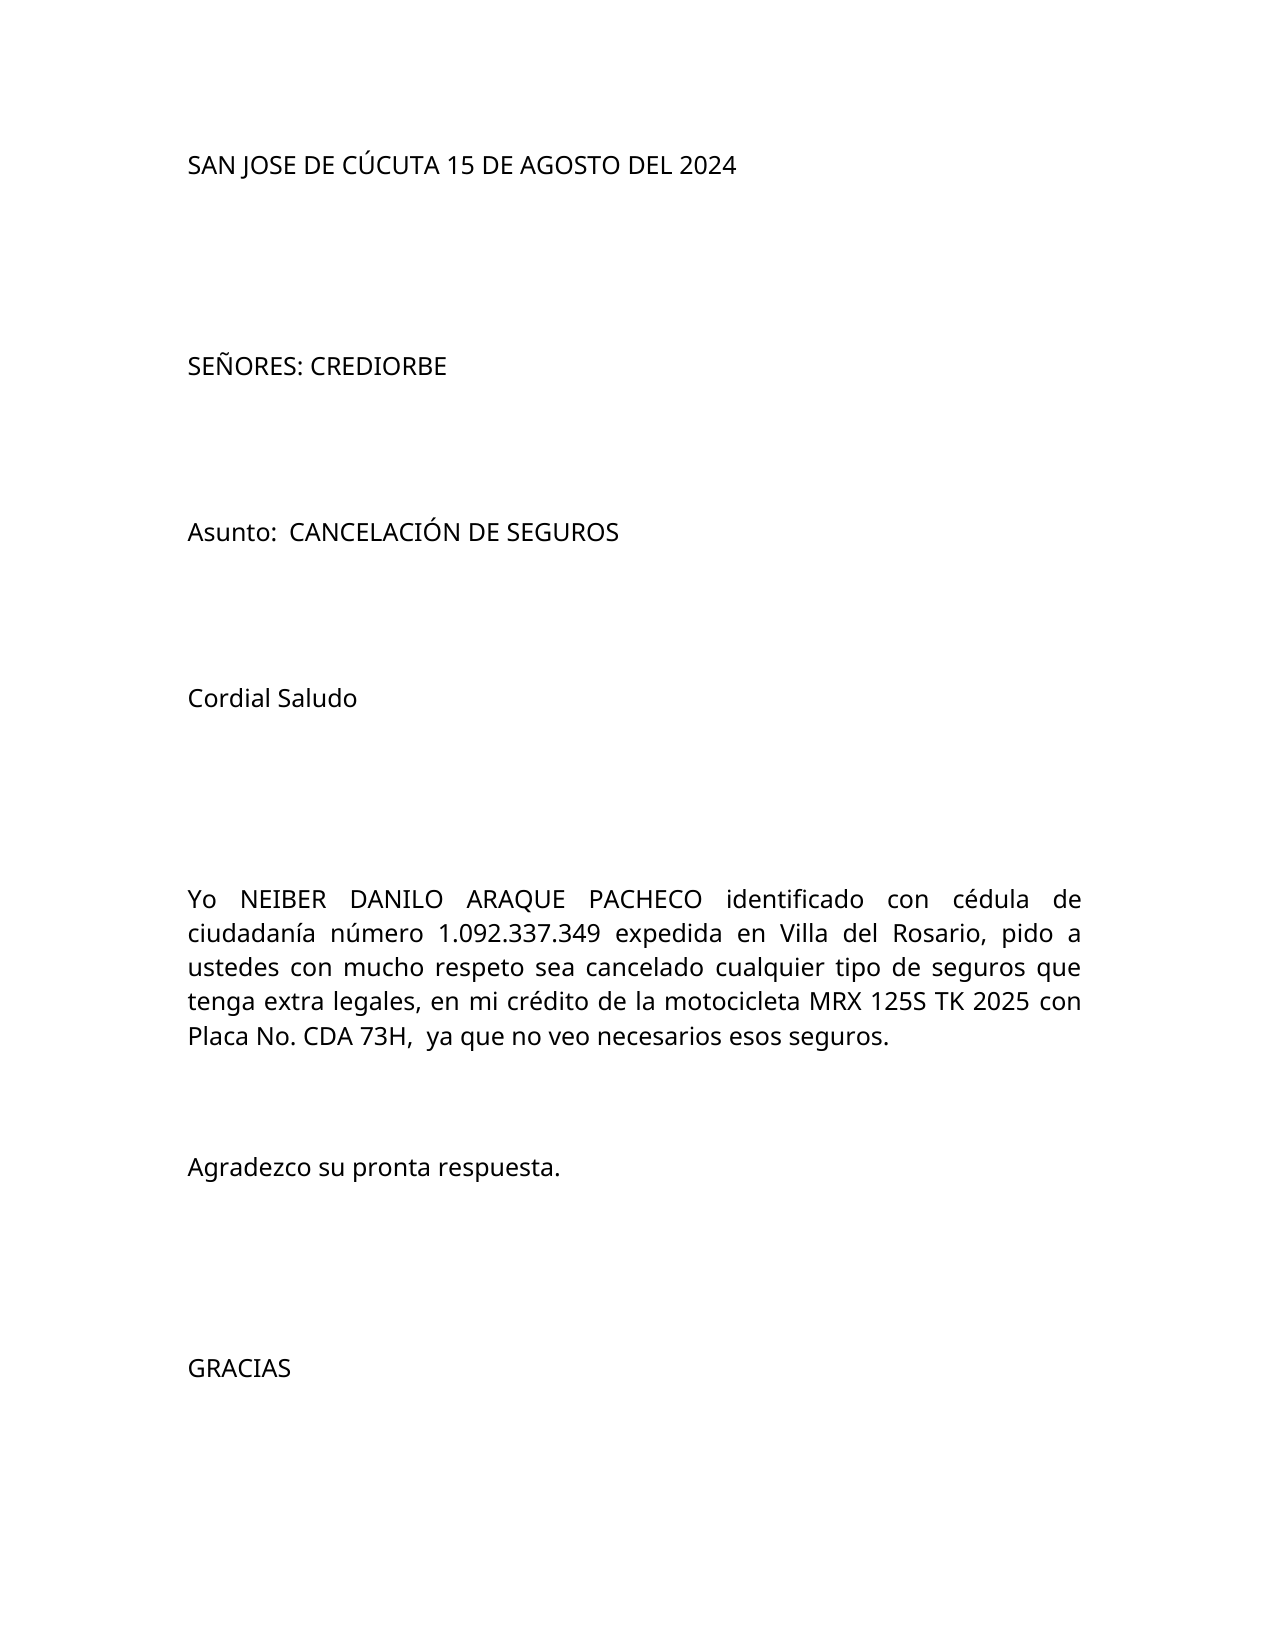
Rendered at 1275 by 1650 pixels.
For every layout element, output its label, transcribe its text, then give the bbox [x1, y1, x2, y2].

text Cordial Saludo [187, 681, 1100, 715]
text GRACIAS [187, 1351, 1100, 1385]
text Asunto: CANCELACIÓN DE SEGUROS [187, 515, 1100, 549]
text Yo NEIBER DANILO ARAQUE PACHECO identificado con cédula de ciudadanía número 1.092.337.349 expedida en Villa del Rosario, pido a ustedes con mucho respeto sea cancelado cualquier tipo de seguros que tenga extra legales, en mi crédito de la motocicleta MRX 125S TK 2025 con Placa No. CDA 73H, ya que no veo necesarios esos seguros. [187, 882, 1082, 1052]
text SEÑORES: CREDIORBE [187, 349, 1100, 383]
text SAN JOSE DE CÚCUTA 15 DE AGOSTO DEL 2024 [187, 148, 1100, 182]
text Agradezco su pronta respuesta. [187, 1150, 1100, 1184]
